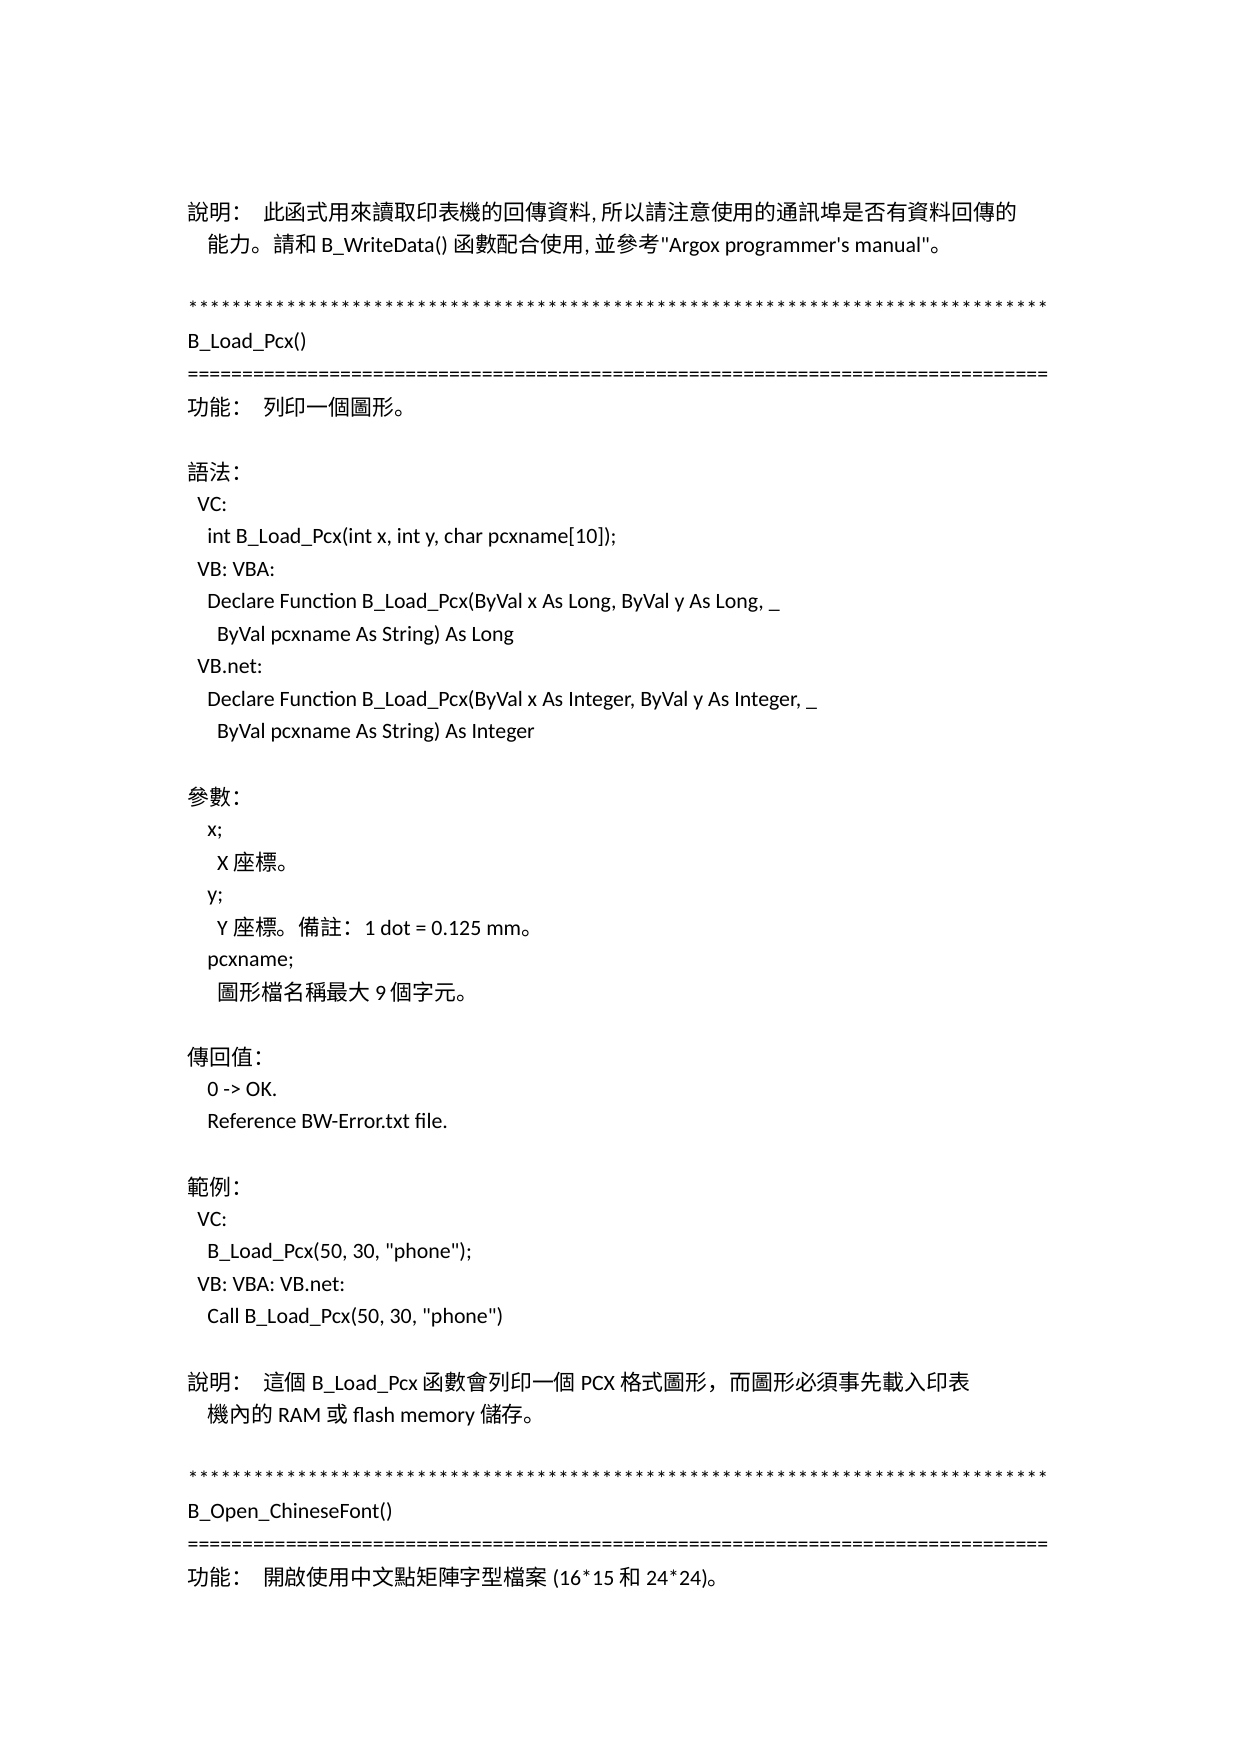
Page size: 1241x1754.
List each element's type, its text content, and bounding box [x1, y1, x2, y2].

text VC: [187, 487, 1053, 519]
text 傳回值： [187, 1039, 1053, 1072]
text y; [187, 877, 1053, 909]
text B_Load_Pcx() [187, 324, 1053, 357]
text Declare Function B_Load_Pcx(ByVal x As Long, ByVal y As Long, _ [187, 584, 1053, 617]
text ******************************************************************************* [187, 1462, 1053, 1494]
text =============================================================================== [187, 357, 1053, 389]
text 機內的 RAM 或 flash memory 儲存。 [187, 1397, 1053, 1429]
text Reference BW-Error.txt file. [187, 1104, 1053, 1137]
text VB.net: [187, 649, 1053, 682]
text B_Open_ChineseFont() [187, 1494, 1053, 1527]
text 參數： [187, 779, 1053, 812]
text pcxname; [187, 942, 1053, 974]
text ByVal pcxname As String) As Integer [187, 714, 1053, 747]
text =============================================================================== [187, 1527, 1053, 1559]
text Call B_Load_Pcx(50, 30, "phone") [187, 1299, 1053, 1332]
text 範例： [187, 1169, 1053, 1202]
text 說明： 這個 B_Load_Pcx 函數會列印一個 PCX 格式圖形，而圖形必須事先載入印表 [187, 1364, 1053, 1397]
text int B_Load_Pcx(int x, int y, char pcxname[10]); [187, 519, 1053, 552]
text 功能： 列印一個圖形。 [187, 389, 1053, 422]
text 說明： 此函式用來讀取印表機的回傳資料, 所以請注意使用的通訊埠是否有資料回傳的 [187, 194, 1053, 227]
text VB: VBA: [187, 552, 1053, 584]
text B_Load_Pcx(50, 30, "phone"); [187, 1234, 1053, 1267]
text x; [187, 812, 1053, 844]
text Declare Function B_Load_Pcx(ByVal x As Integer, ByVal y As Integer, _ [187, 682, 1053, 714]
text ByVal pcxname As String) As Long [187, 617, 1053, 649]
text 能力。請和B_WriteData() 函數配合使用, 並參考"Argox programmer's manual"。 [187, 227, 1053, 259]
text 語法： [187, 454, 1053, 487]
text 0 -> OK. [187, 1072, 1053, 1104]
text VC: [187, 1202, 1053, 1234]
text ******************************************************************************* [187, 292, 1053, 324]
text VB: VBA: VB.net: [187, 1267, 1053, 1299]
text 圖形檔名稱最大9個字元。 [187, 974, 1053, 1007]
text Y 座標。備註：1 dot = 0.125 mm。 [187, 909, 1053, 942]
text X 座標。 [187, 844, 1053, 877]
text 功能： 開啟使用中文點矩陣字型檔案 (16*15 和 24*24)。 [187, 1559, 1053, 1592]
